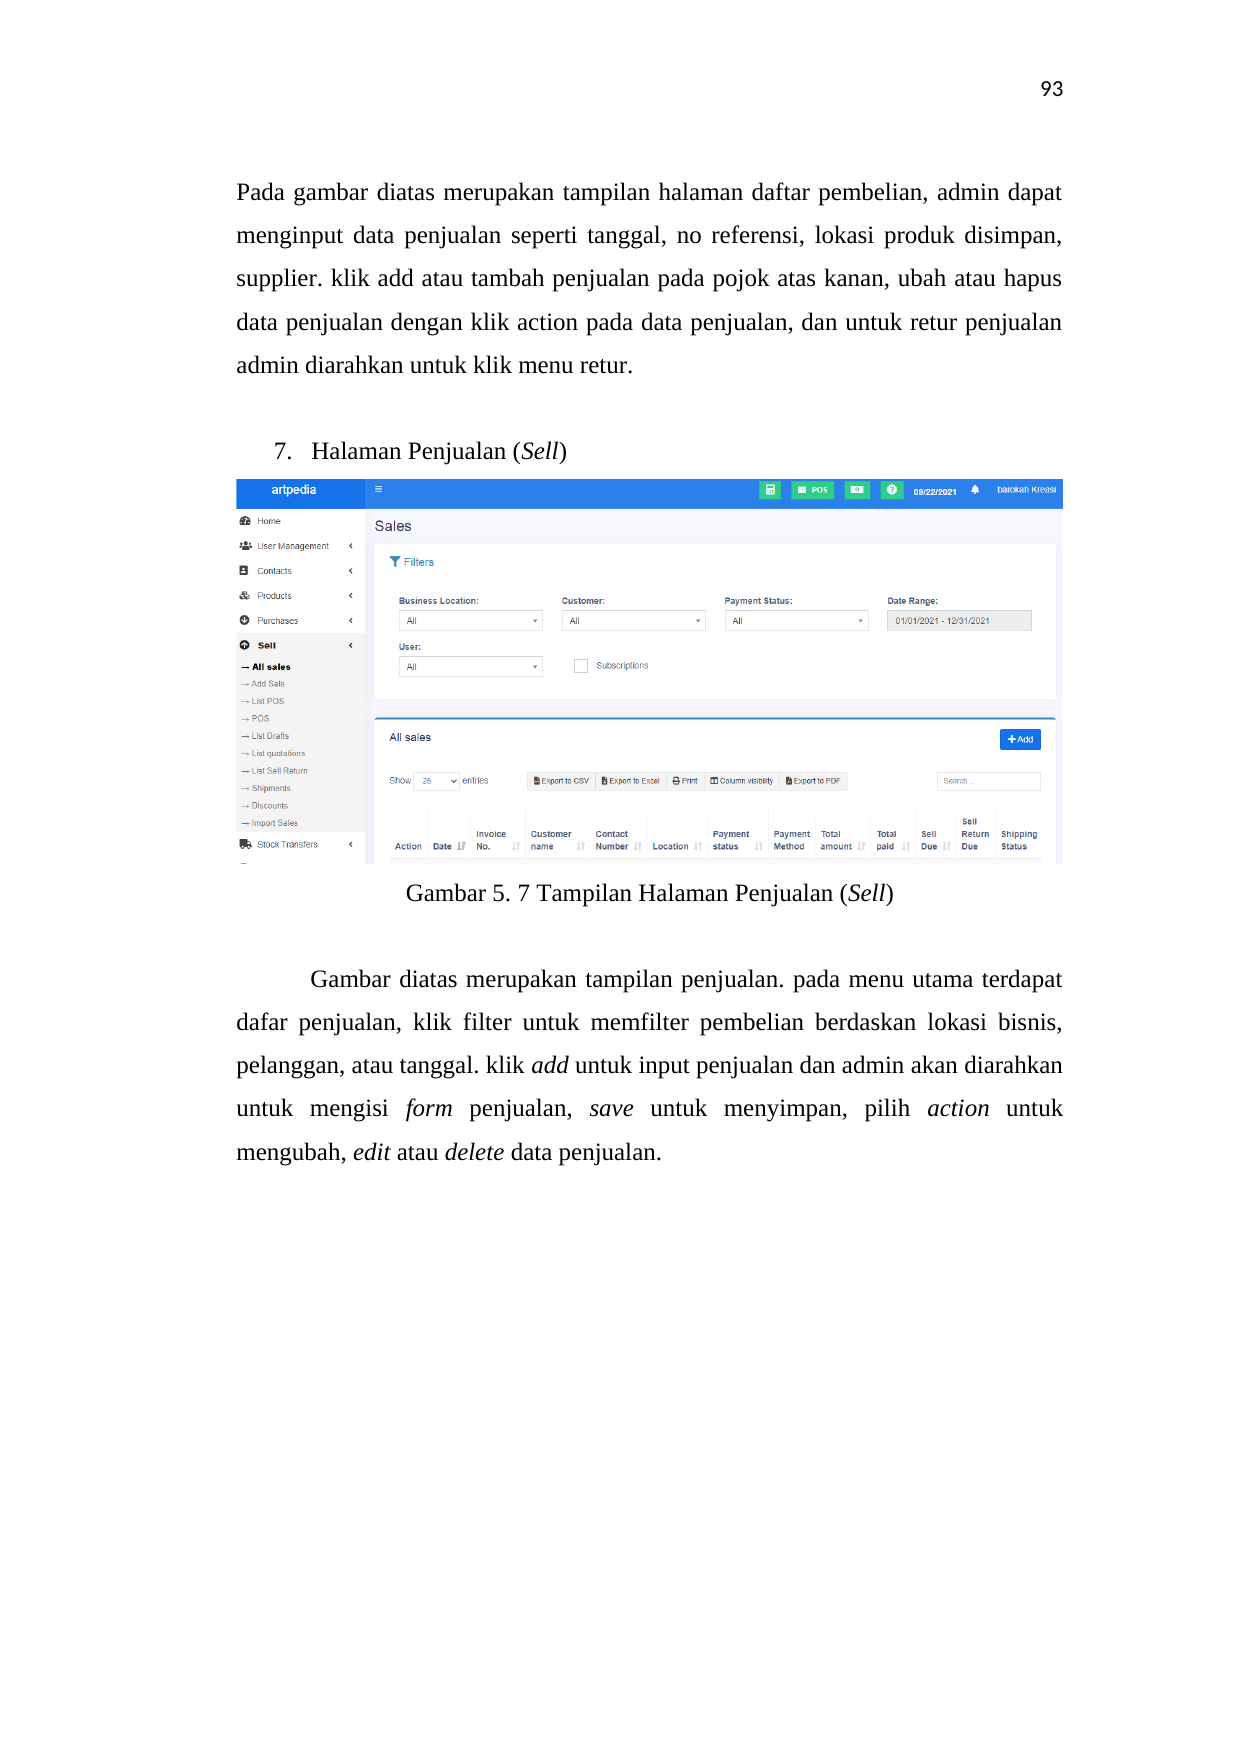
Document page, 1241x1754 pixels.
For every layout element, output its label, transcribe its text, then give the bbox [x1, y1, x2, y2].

text Gambar diatas merupakan tampilan penjualan. pada menu utama terdapat dafar penjualan, klik filter untuk memfilter pembelian berdaskan lokasi bisnis, pelanggan, atau tanggal. klik add untuk input penjualan dan admin akan diarahkan untuk mengisi form penjualan, save untuk menyimpan, pilih action untuk mengubah, edit atau delete data penjualan. [236, 964, 1063, 1165]
text Pada gambar diatas merupakan tampilan halaman daftar pembelian, admin dapat menginput data penjualan seperti tanggal, no referensi, lokasi produk disimpan, supplier. klik add atau tambah penjualan pada pojok atas kanan, ubah atau hapus data penjualan dengan klik action pada data penjualan, dan untuk retur penjualan admin diarahkan untuk klik menu retur. [236, 177, 1063, 378]
list Halaman Penjualan (Sell) [274, 436, 1063, 465]
picture [236, 479, 1063, 864]
text Gambar 5. 7 Tampilan Halaman Penjualan (Sell) [236, 878, 1063, 907]
